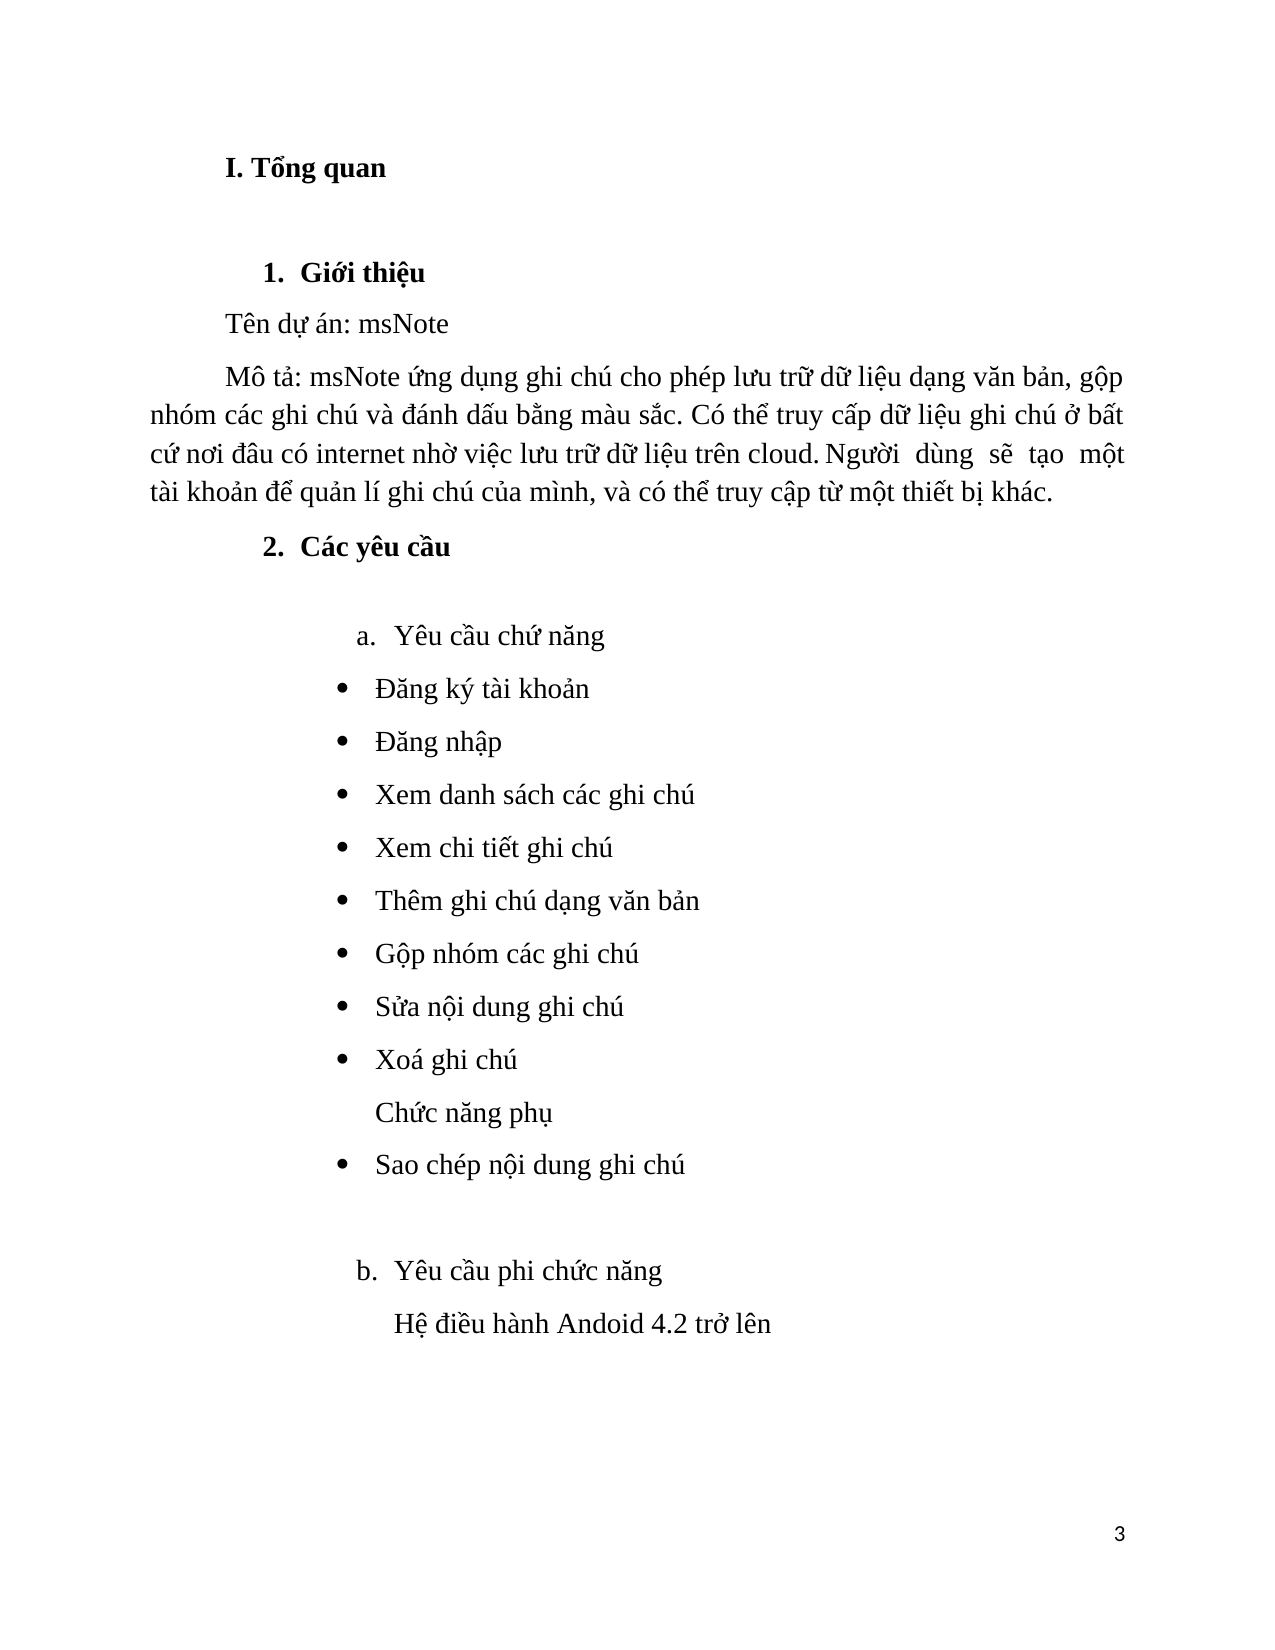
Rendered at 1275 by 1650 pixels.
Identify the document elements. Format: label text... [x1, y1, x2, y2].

text Tên dự án: msNote [150, 306, 1125, 339]
list Sửa nội dung ghi chú [337, 989, 1125, 1022]
text Mô tả: msNote ứng dụng ghi chú cho phép lưu trữ dữ liệu dạng văn bản, gộp nhóm các ghi chú và đánh dấu bằng màu sắc. Có thể truy cấp dữ liệu ghi chú ở bất cứ nơi đâu có internet nhờ việc lưu trữ dữ liệu trên cloud. Người dùng sẽ tạo một tài khoản để quản lí ghi chú của mình, và có thể truy cập từ một thiết bị khác. [150, 359, 1125, 508]
list Đăng nhập [337, 724, 1125, 758]
text Chức năng phụ [300, 1095, 1125, 1128]
list Xoá ghi chú [337, 1042, 1125, 1075]
list Gộp nhóm các ghi chú [337, 936, 1125, 969]
list Yêu cầu phi chức năng [356, 1253, 1125, 1287]
list Yêu cầu chứ năng [356, 618, 1125, 652]
list Xem danh sách các ghi chú [337, 777, 1125, 811]
list Sao chép nội dung ghi chú [337, 1147, 1125, 1181]
text I. Tổng quan [225, 150, 1125, 183]
list Đăng ký tài khoản [337, 671, 1125, 705]
list Xem chi tiết ghi chú [337, 830, 1125, 864]
subtitle Giới thiệu [262, 256, 1125, 289]
text Hệ điều hành Andoid 4.2 trở lên [394, 1306, 1125, 1339]
subtitle Các yêu cầu [262, 529, 1125, 563]
list Thêm ghi chú dạng văn bản [337, 883, 1125, 917]
